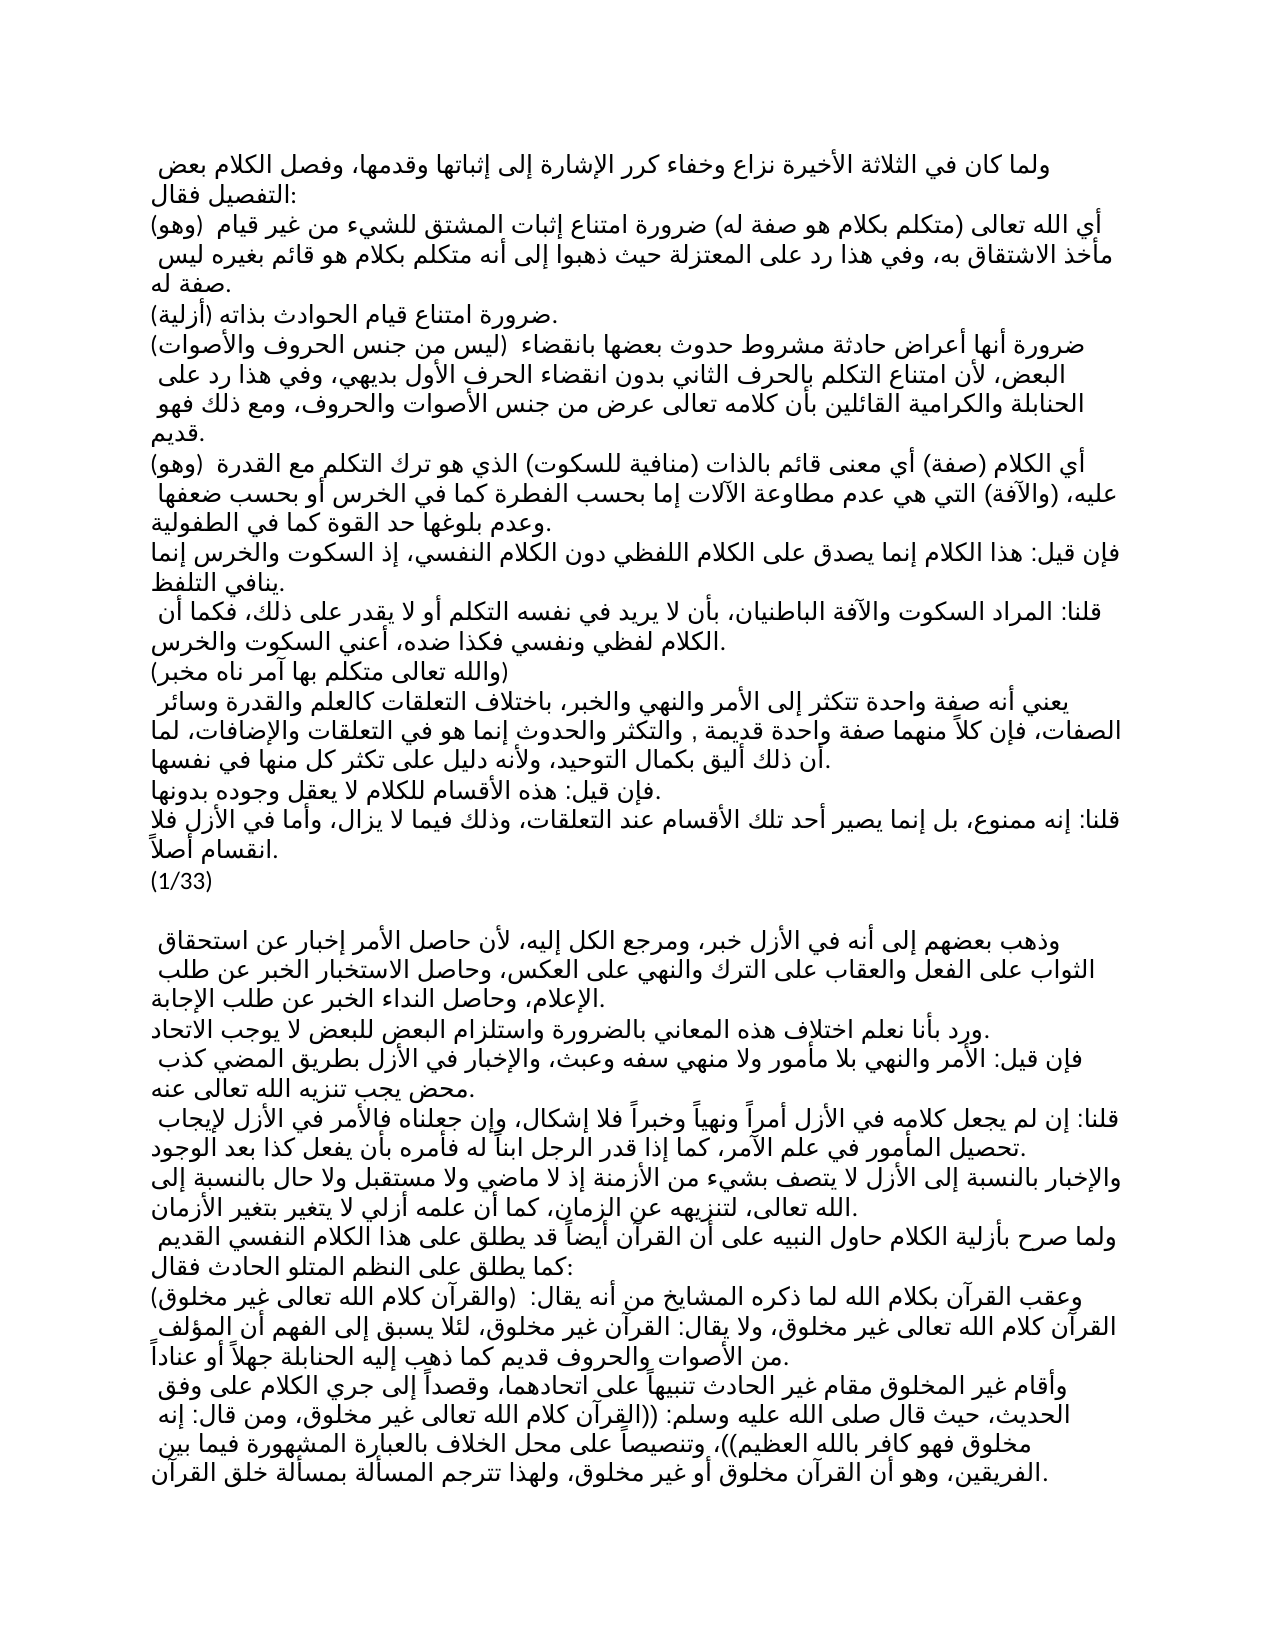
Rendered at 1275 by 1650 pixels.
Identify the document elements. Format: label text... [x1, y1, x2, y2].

text فإن قيل: هذه الأقسام للكلام لا يعقل وجوده بدونها. [150, 775, 1125, 806]
text (أزلية) ضرورة امتناع قيام الحوادث بذاته. [150, 299, 1125, 329]
text قلنا: إن لم يجعل كلامه في الأزل أمراً ونهياً وخبراً فلا إشكال، وإن جعلناه فالأمر في الأزل لإيجاب تحصيل المأمور في علم الآمر، كما إذا قدر الرجل ابناً له فأمره بأن يفعل كذا بعد الوجود. [150, 1104, 1125, 1163]
text فإن قيل: هذا الكلام إنما يصدق على الكلام اللفظي دون الكلام النفسي، إذ السكوت والخرس إنما ينافي التلفظ. [150, 538, 1125, 597]
text ورد بأنا نعلم اختلاف هذه المعاني بالضرورة واستلزام البعض للبعض لا يوجب الاتحاد. [150, 1014, 1125, 1044]
text قلنا: إنه ممنوع، بل إنما يصير أحد تلك الأقسام عند التعلقات، وذلك فيما لا يزال، وأما في الأزل فلا انقسام أصلاً. [150, 806, 1125, 865]
text (وهو) أي الكلام (صفة) أي معنى قائم بالذات (منافية للسكوت) الذي هو ترك التكلم مع القدرة عليه، (والآفة) التي هي عدم مطاوعة الآلات إما بحسب الفطرة كما في الخرس أو بحسب ضعفها وعدم بلوغها حد القوة كما في الطفولية. [150, 448, 1125, 538]
text يعني أنه صفة واحدة تتكثر إلى الأمر والنهي والخبر، باختلاف التعلقات كالعلم والقدرة وسائر الصفات، فإن كلاً منهما صفة واحدة قديمة , والتكثر والحدوث إنما هو في التعلقات والإضافات، لما أن ذلك أليق بكمال التوحيد، ولأنه دليل على تكثر كل منها في نفسها. [150, 687, 1125, 775]
text قلنا: المراد السكوت والآفة الباطنيان، بأن لا يريد في نفسه التكلم أو لا يقدر على ذلك، فكما أن الكلام لفظي ونفسي فكذا ضده، أعني السكوت والخرس. [150, 597, 1125, 656]
text (والقرآن كلام الله تعالى غير مخلوق) وعقب القرآن بكلام الله لما ذكره المشايخ من أنه يقال: القرآن كلام الله تعالى غير مخلوق، ولا يقال: القرآن غير مخلوق، لئلا يسبق إلى الفهم أن المؤلف من الأصوات والحروف قديم كما ذهب إليه الحنابلة جهلاً أو عناداً. [150, 1281, 1125, 1371]
text (ليس من جنس الحروف والأصوات) ضرورة أنها أعراض حادثة مشروط حدوث بعضها بانقضاء البعض، لأن امتناع التكلم بالحرف الثاني بدون انقضاء الحرف الأول بديهي، وفي هذا رد على الحنابلة والكرامية القائلين بأن كلامه تعالى عرض من جنس الأصوات والحروف، ومع ذلك فهو قديم. [150, 329, 1125, 448]
text (وهو) أي الله تعالى (متكلم بكلام هو صفة له) ضرورة امتناع إثبات المشتق للشيء من غير قيام مأخذ الاشتقاق به، وفي هذا رد على المعتزلة حيث ذهبوا إلى أنه متكلم بكلام هو قائم بغيره ليس صفة له. [150, 209, 1125, 299]
text فإن قيل: الأمر والنهي بلا مأمور ولا منهي سفه وعبث، والإخبار في الأزل بطريق المضي كذب محض يجب تنزيه الله تعالى عنه. [150, 1044, 1125, 1104]
text (1/33) [150, 865, 1125, 895]
text (والله تعالى متكلم بها آمر ناه مخبر) [150, 656, 1125, 687]
text وأقام غير المخلوق مقام غير الحادث تنبيهاً على اتحادهما، وقصداً إلى جري الكلام على وفق الحديث، حيث قال صلى الله عليه وسلم: ((القرآن كلام الله تعالى غير مخلوق، ومن قال: إنه مخلوق فهو كافر بالله العظيم))، وتنصيصاً على محل الخلاف بالعبارة المشهورة فيما بين الفريقين، وهو أن القرآن مخلوق أو غير مخلوق، ولهذا تترجم المسألة بمسألة خلق القرآن. [150, 1371, 1125, 1488]
text وذهب بعضهم إلى أنه في الأزل خبر، ومرجع الكل إليه، لأن حاصل الأمر إخبار عن استحقاق الثواب على الفعل والعقاب على الترك والنهي على العكس، وحاصل الاستخبار الخبر عن طلب الإعلام، وحاصل النداء الخبر عن طلب الإجابة. [150, 926, 1125, 1014]
text ولما كان في الثلاثة الأخيرة نزاع وخفاء كرر الإشارة إلى إثباتها وقدمها، وفصل الكلام بعض التفصيل فقال: [150, 150, 1125, 209]
text ولما صرح بأزلية الكلام حاول النبيه على أن القرآن أيضاً قد يطلق على هذا الكلام النفسي القديم كما يطلق على النظم المتلو الحادث فقال: [150, 1222, 1125, 1281]
text والإخبار بالنسبة إلى الأزل لا يتصف بشيء من الأزمنة إذ لا ماضي ولا مستقبل ولا حال بالنسبة إلى الله تعالى، لتنزيهه عن الزمان، كما أن علمه أزلي لا يتغير بتغير الأزمان. [150, 1163, 1125, 1222]
